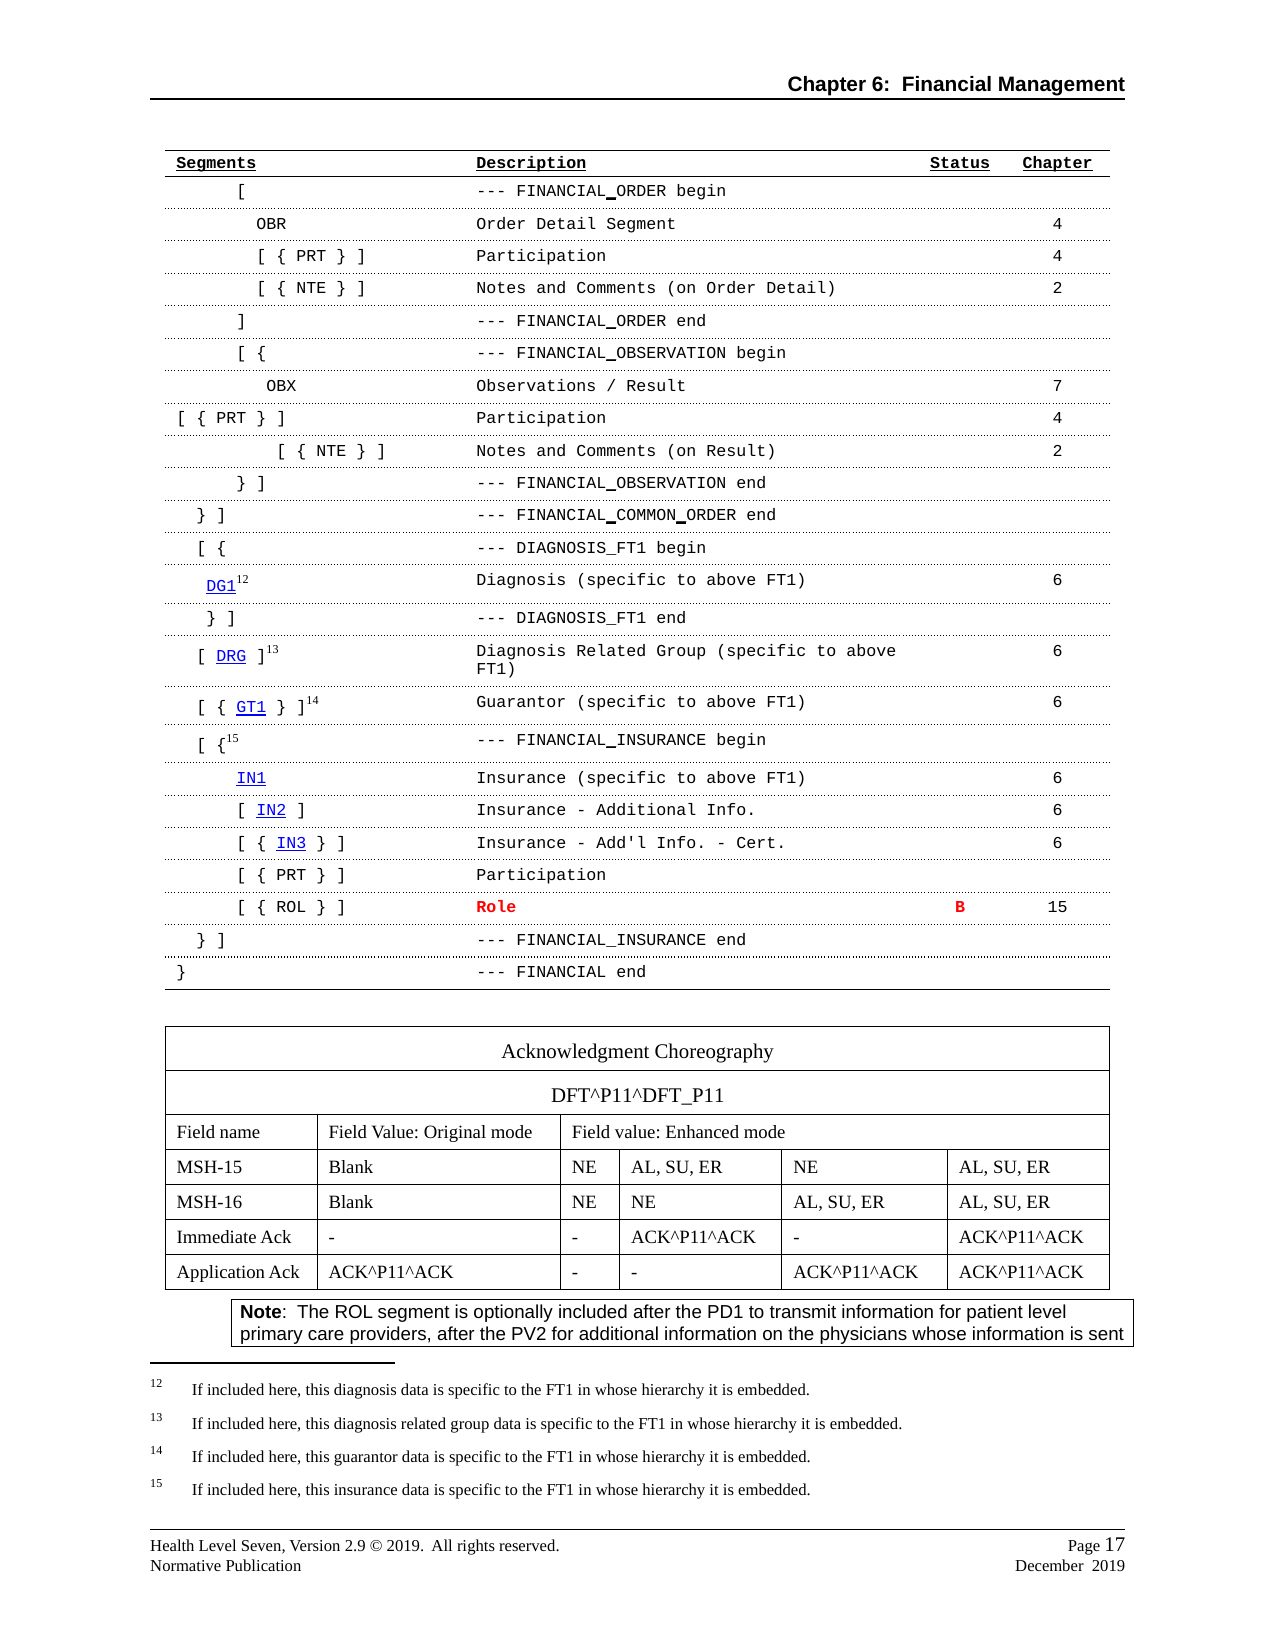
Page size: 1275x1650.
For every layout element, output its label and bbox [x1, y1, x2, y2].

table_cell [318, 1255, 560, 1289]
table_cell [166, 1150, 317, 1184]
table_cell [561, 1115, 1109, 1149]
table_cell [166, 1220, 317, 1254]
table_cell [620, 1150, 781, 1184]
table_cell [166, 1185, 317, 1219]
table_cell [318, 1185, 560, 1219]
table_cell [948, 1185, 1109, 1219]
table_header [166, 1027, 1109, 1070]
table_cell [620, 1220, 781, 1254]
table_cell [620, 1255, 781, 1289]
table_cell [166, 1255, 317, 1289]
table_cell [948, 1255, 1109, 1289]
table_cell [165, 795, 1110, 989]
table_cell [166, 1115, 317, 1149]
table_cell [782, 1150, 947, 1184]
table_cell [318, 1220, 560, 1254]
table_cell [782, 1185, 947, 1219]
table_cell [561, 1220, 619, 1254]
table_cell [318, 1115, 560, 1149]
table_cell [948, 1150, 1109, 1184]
text [232, 1300, 1133, 1346]
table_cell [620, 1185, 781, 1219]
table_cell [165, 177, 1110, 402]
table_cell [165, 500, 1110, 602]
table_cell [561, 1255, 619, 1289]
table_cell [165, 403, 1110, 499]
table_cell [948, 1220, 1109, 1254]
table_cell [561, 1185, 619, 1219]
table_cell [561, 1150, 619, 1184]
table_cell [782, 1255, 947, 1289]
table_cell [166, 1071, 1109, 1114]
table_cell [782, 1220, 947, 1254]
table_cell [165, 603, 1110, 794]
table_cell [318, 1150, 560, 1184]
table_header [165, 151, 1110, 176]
